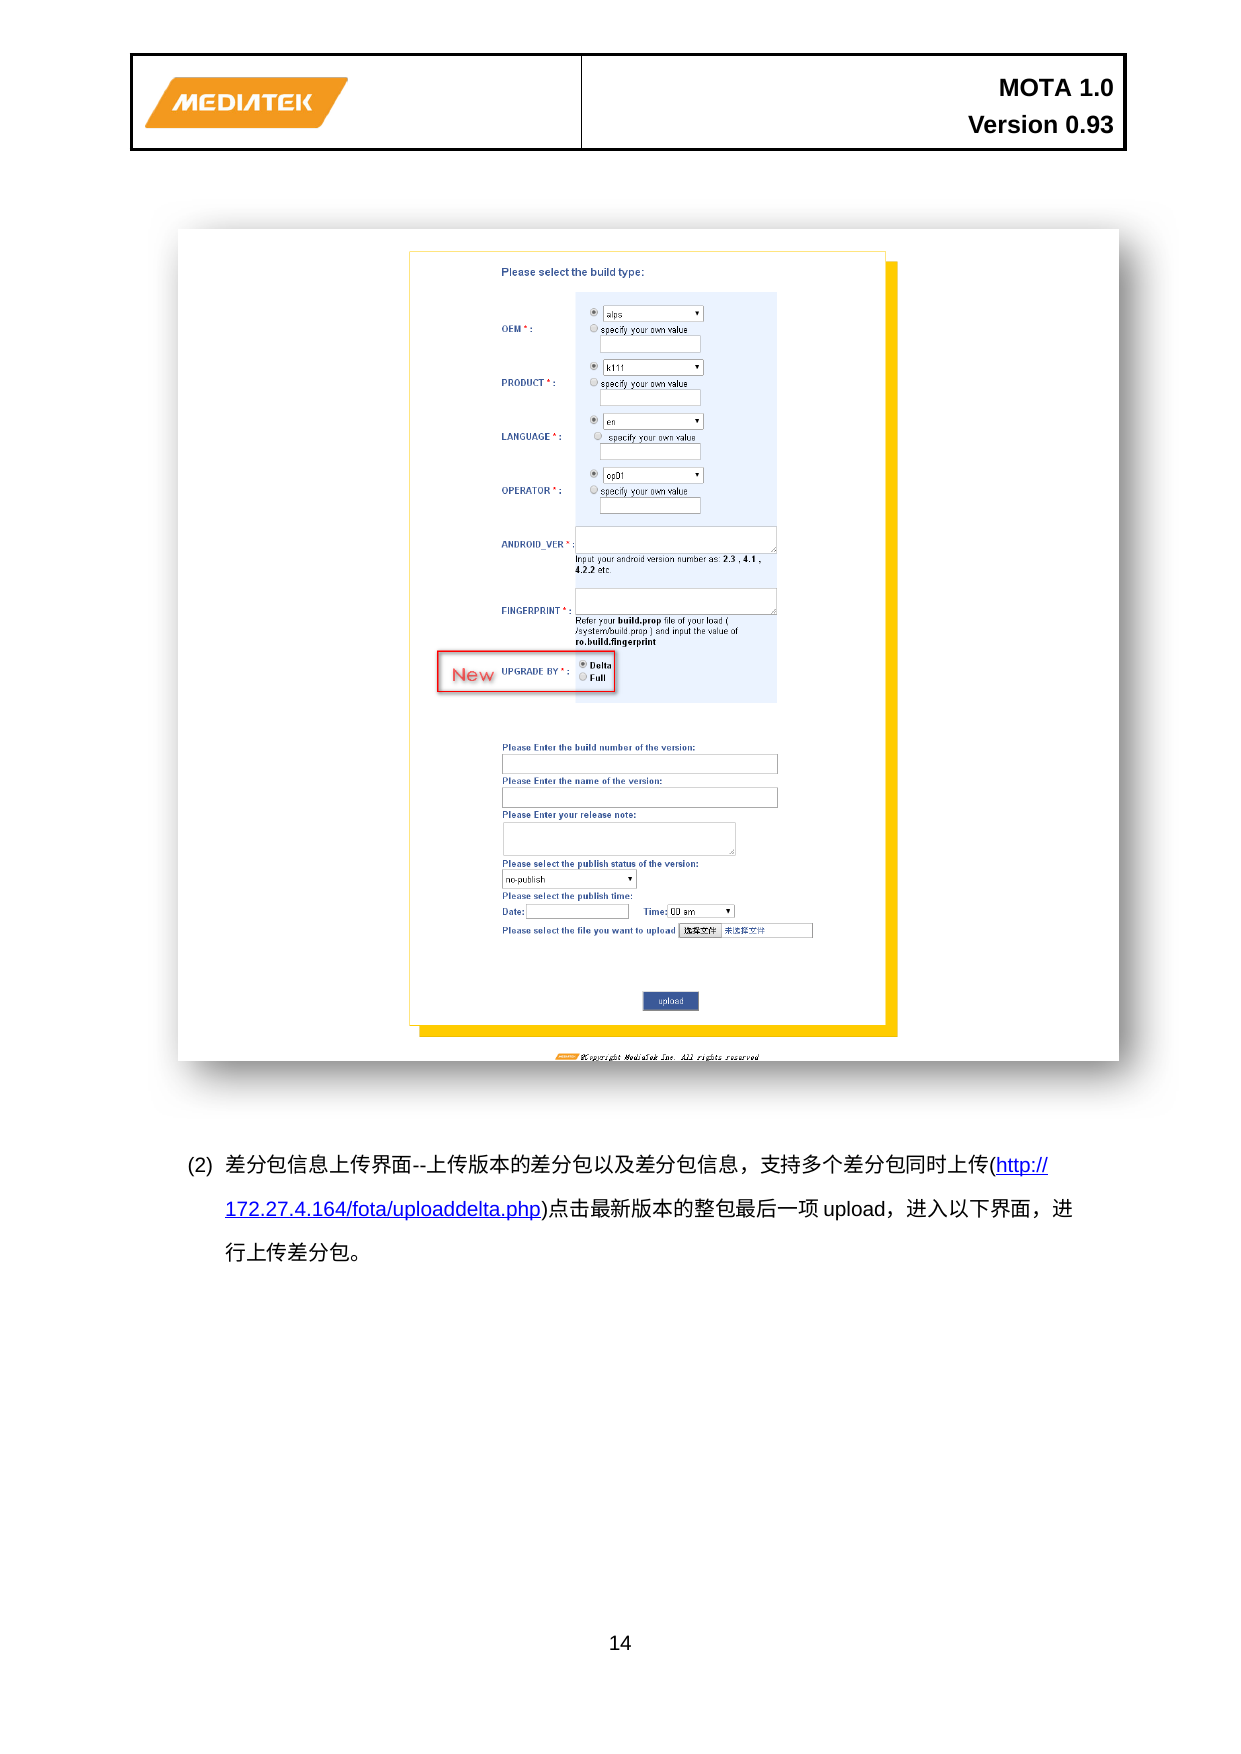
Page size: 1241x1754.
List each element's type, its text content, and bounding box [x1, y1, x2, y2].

picture [142, 74, 351, 130]
picture [178, 229, 1119, 1061]
list 差分包信息上传界面--上传版本的差分包以及差分包信息，支持多个差分包同时上传(http://172.27.4.164/fota/uploaddelta.php)点击最新版本的整包最后一项upload，进入以下界面，进行上传差分包。 [187, 1147, 1090, 1270]
